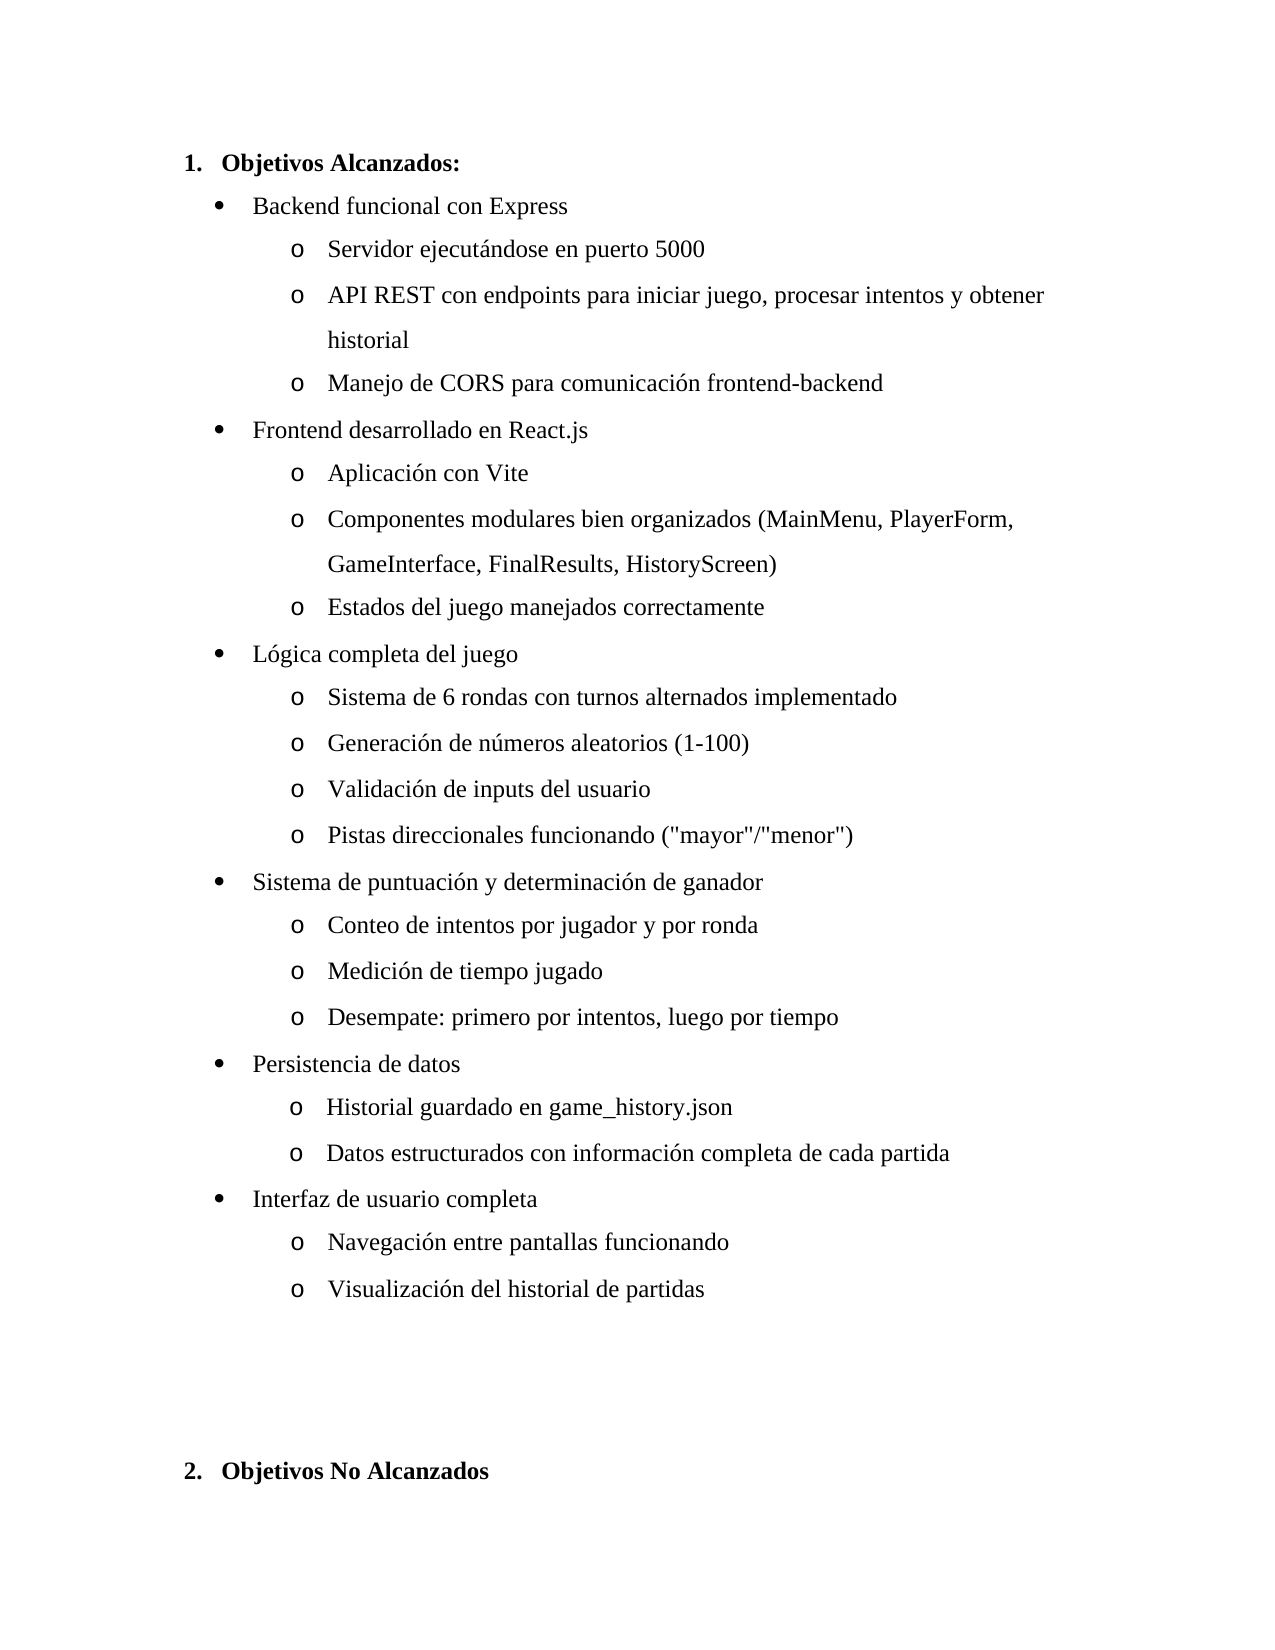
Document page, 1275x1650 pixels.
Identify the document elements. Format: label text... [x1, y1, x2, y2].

list Desempate: primero por intentos, luego por tiempo [290, 1002, 1098, 1033]
list Frontend desarrollado en React.js [215, 415, 1098, 443]
list Navegación entre pantallas funcionando [290, 1227, 1098, 1258]
list Sistema de 6 rondas con turnos alternados implementado [290, 682, 1098, 713]
list Objetivos No Alcanzados [183, 1456, 1098, 1485]
list Manejo de CORS para comunicación frontend-backend [290, 368, 1098, 399]
list Aplicación con Vite [290, 458, 1098, 489]
list Estados del juego manejados correctamente [290, 592, 1098, 623]
list Objetivos Alcanzados: [183, 148, 1098, 176]
list Validación de inputs del usuario [290, 774, 1098, 805]
list Componentes modulares bien organizados (MainMenu, PlayerForm, GameInterface, FinalResults, HistoryScreen) [290, 504, 1098, 578]
list Generación de números aleatorios (1-100) [290, 728, 1098, 759]
list Interfaz de usuario completa [215, 1184, 1098, 1213]
list Sistema de puntuación y determinación de ganador [215, 867, 1098, 896]
list Medición de tiempo jugado [290, 956, 1098, 987]
list Lógica completa del juego [215, 639, 1098, 667]
list Historial guardado en game_history.json [288, 1092, 1098, 1123]
list Visualización del historial de partidas [290, 1274, 1098, 1304]
list Servidor ejecutándose en puerto 5000 [290, 234, 1098, 265]
list Persistencia de datos [215, 1049, 1098, 1077]
list Pistas direccionales funcionando ("mayor"/"menor") [290, 821, 1098, 851]
list Conteo de intentos por jugador y por ronda [290, 910, 1098, 941]
list Backend funcional con Express [215, 191, 1098, 219]
list Datos estructurados con información completa de cada partida [288, 1138, 1098, 1169]
list API REST con endpoints para iniciar juego, procesar intentos y obtener historial [290, 280, 1098, 354]
